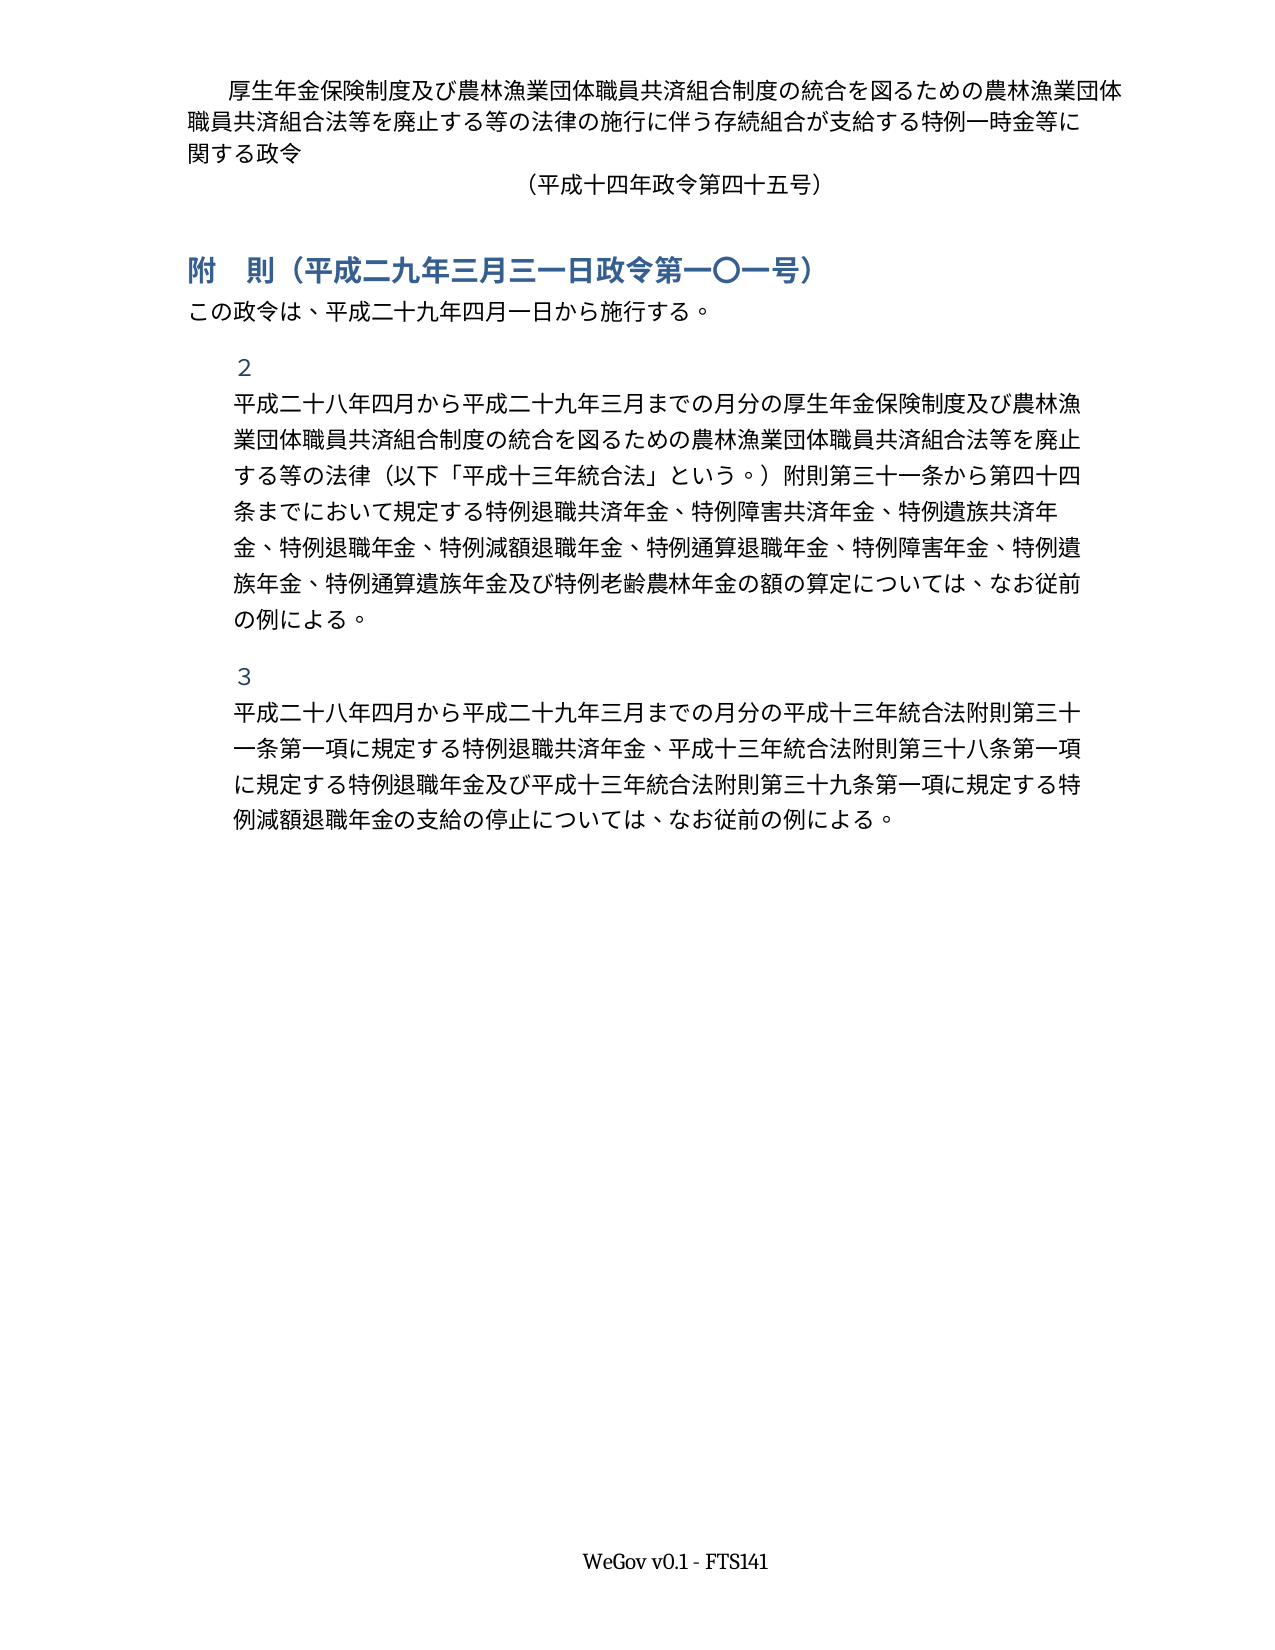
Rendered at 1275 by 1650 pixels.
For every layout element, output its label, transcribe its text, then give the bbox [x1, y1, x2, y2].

subtitle ２ [233, 352, 1087, 384]
text この政令は、平成二十九年四月一日から施行する。 [187, 296, 1087, 327]
subtitle 附 則（平成二九年三月三一日政令第一〇一号） [187, 250, 1087, 290]
text 平成二十八年四月から平成二十九年三月までの月分の厚生年金保険制度及び農林漁業団体職員共済組合制度の統合を図るための農林漁業団体職員共済組合法等を廃止する等の法律（以下「平成十三年統合法」という。）附則第三十一条から第四十四条までにおいて規定する特例退職共済年金、特例障害共済年金、特例遺族共済年金、特例退職年金、特例減額退職年金、特例通算退職年金、特例障害年金、特例遺族年金、特例通算遺族年金及び特例老齢農林年金の額の算定については、なお従前の例による。 [233, 388, 1087, 635]
text 平成二十八年四月から平成二十九年三月までの月分の平成十三年統合法附則第三十一条第一項に規定する特例退職共済年金、平成十三年統合法附則第三十八条第一項に規定する特例退職年金及び平成十三年統合法附則第三十九条第一項に規定する特例減額退職年金の支給の停止については、なお従前の例による。 [233, 697, 1087, 836]
subtitle ３ [233, 661, 1087, 692]
